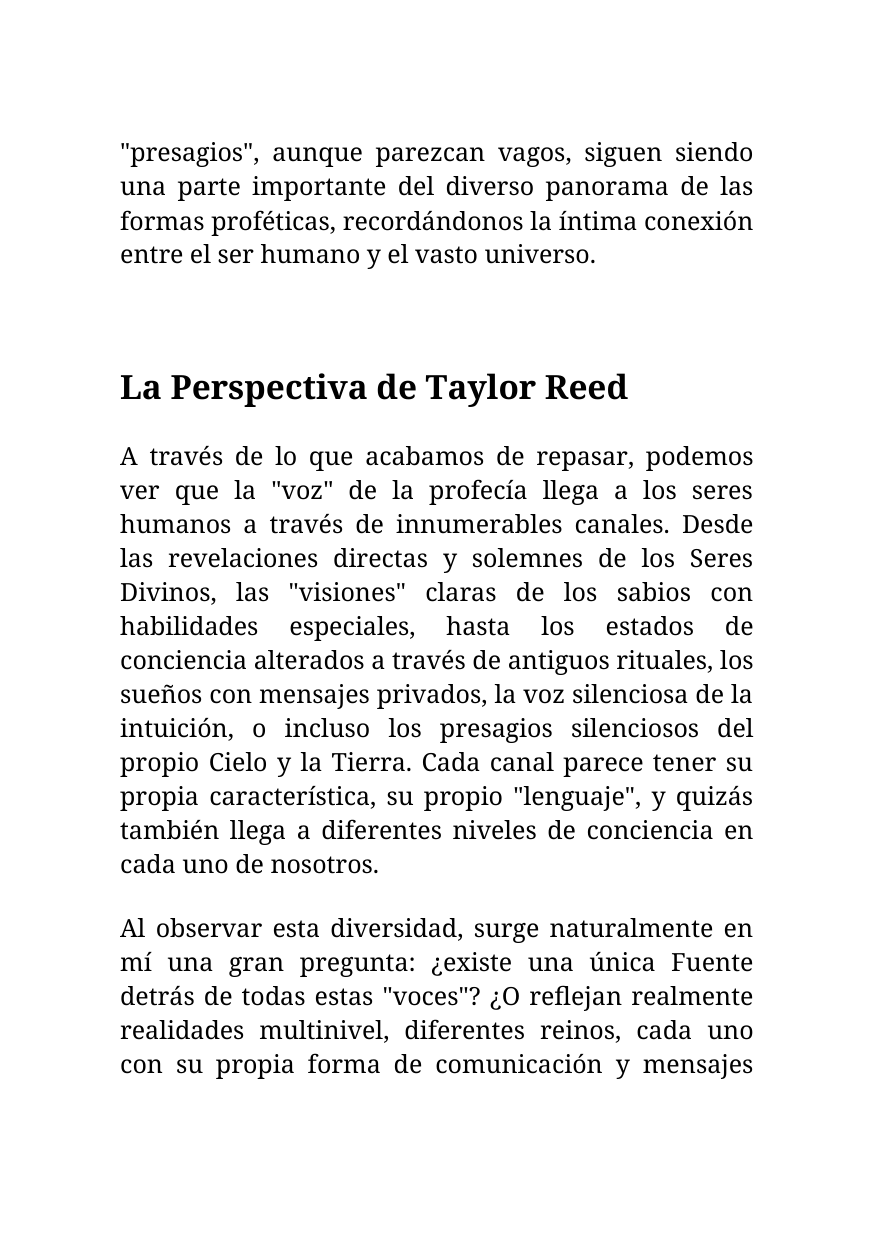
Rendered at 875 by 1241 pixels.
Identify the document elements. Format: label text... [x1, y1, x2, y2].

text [120, 910, 754, 1081]
text A través de lo que acabamos de repasar, podemos ver que la "voz" de la profecía llega a los seres humanos a través de innumerables canales. Desde las revelaciones directas y solemnes de los Seres Divinos, las "visiones" claras de los sabios con habilidades especiales, hasta los estados de conciencia alterados a través de antiguos rituales, los sueños con mensajes privados, la voz silenciosa de la intuición, o incluso los presagios silenciosos del propio Cielo y la Tierra. Cada canal parece tener su propia característica, su propio "lenguaje", y quizás también llega a diferentes niveles de conciencia en cada uno de nosotros. [120, 438, 754, 881]
text La Perspectiva de Taylor Reed [120, 364, 754, 409]
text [120, 135, 754, 271]
